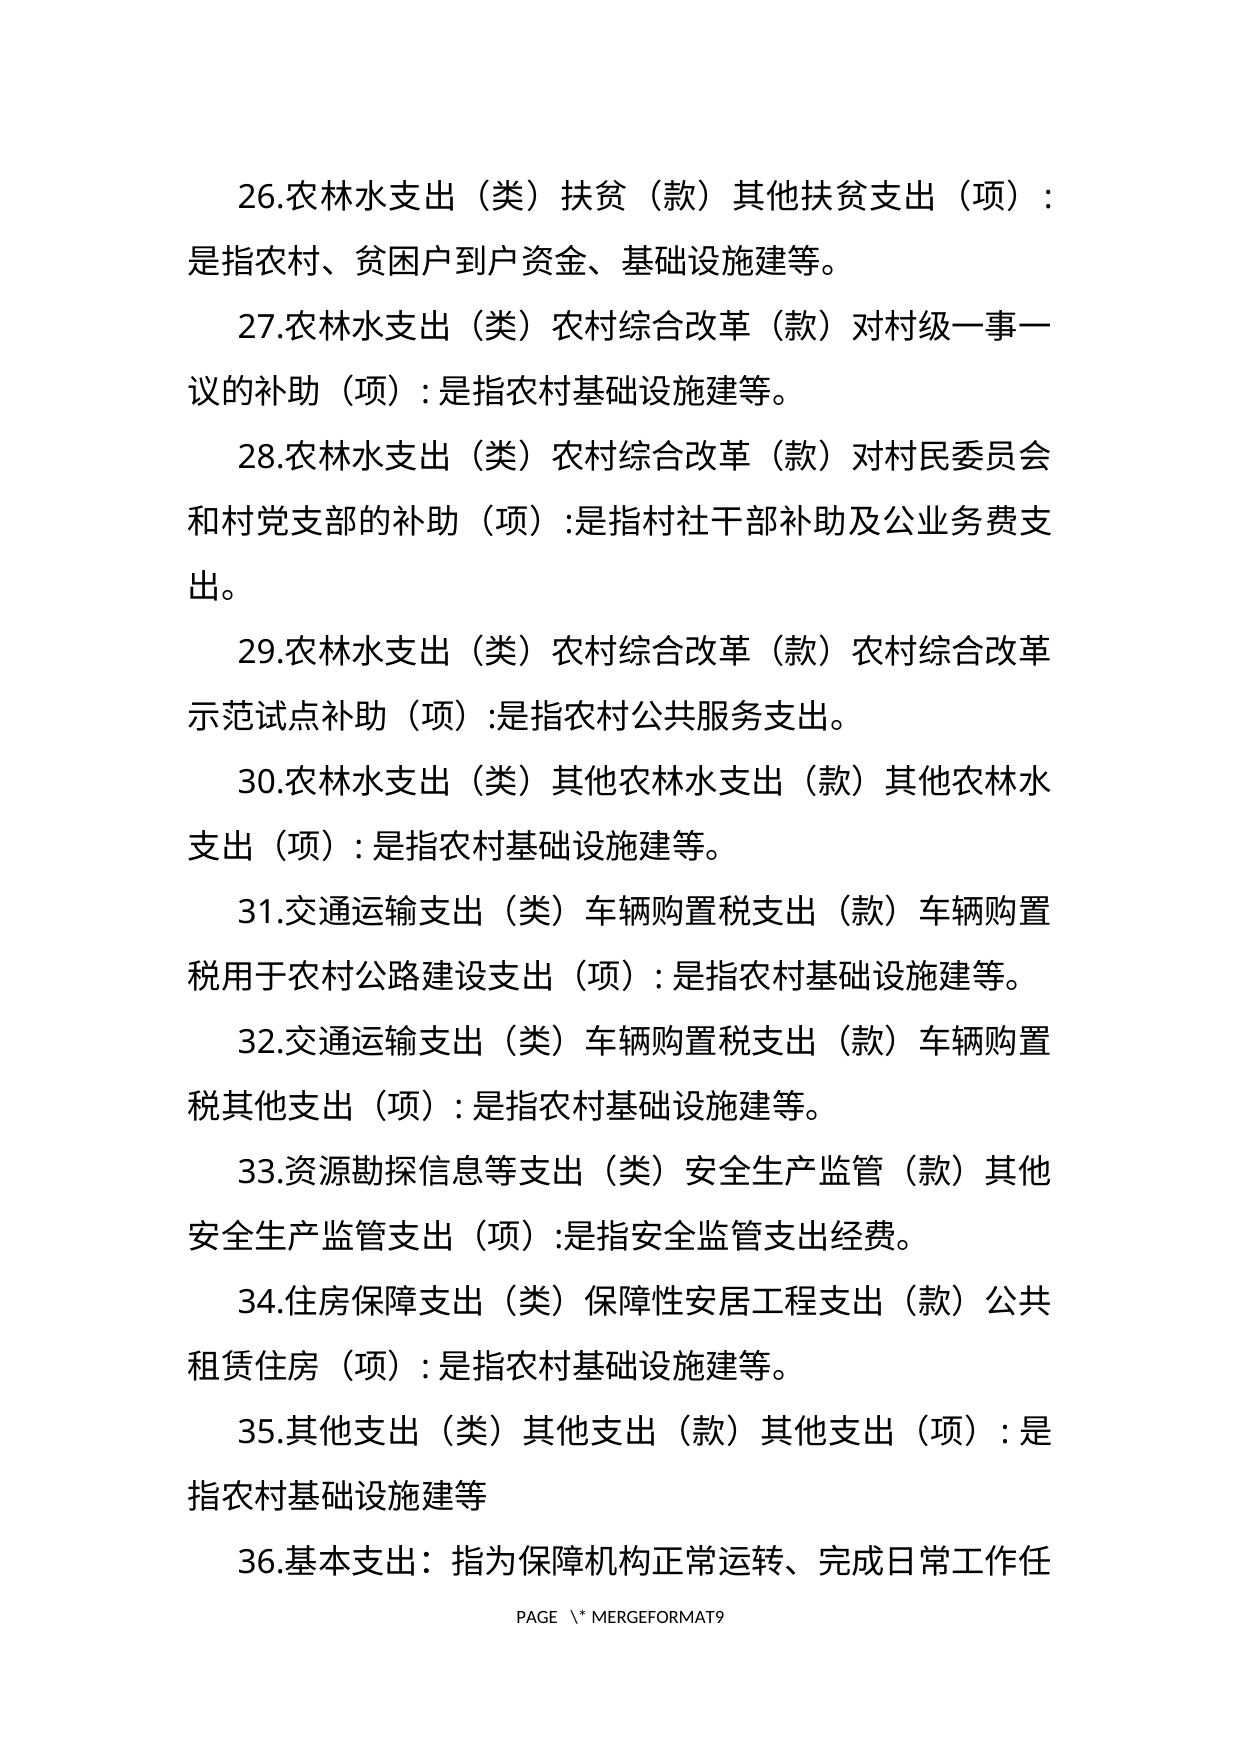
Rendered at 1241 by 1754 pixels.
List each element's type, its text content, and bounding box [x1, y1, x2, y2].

text 35.其他支出（类）其他支出（款）其他支出（项）: 是指农村基础设施建等 [187, 1397, 1053, 1527]
text 26.农林水支出（类）扶贫（款）其他扶贫支出（项）: 是指农村、贫困户到户资金、基础设施建等。 [187, 162, 1053, 292]
text 29.农林水支出（类）农村综合改革（款）农村综合改革示范试点补助（项）:是指农村公共服务支出。 [187, 617, 1053, 747]
text 31.交通运输支出（类）车辆购置税支出（款）车辆购置税用于农村公路建设支出（项）: 是指农村基础设施建等。 [187, 877, 1053, 1007]
text 28.农林水支出（类）农村综合改革（款）对村民委员会和村党支部的补助（项）:是指村社干部补助及公业务费支出。 [187, 422, 1053, 617]
text 30.农林水支出（类）其他农林水支出（款）其他农林水支出（项）: 是指农村基础设施建等。 [187, 747, 1053, 877]
text 33.资源勘探信息等支出（类）安全生产监管（款）其他安全生产监管支出（项）:是指安全监管支出经费。 [187, 1137, 1053, 1267]
text 34.住房保障支出（类）保障性安居工程支出（款）公共租赁住房（项）: 是指农村基础设施建等。 [187, 1267, 1053, 1397]
text 32.交通运输支出（类）车辆购置税支出（款）车辆购置税其他支出（项）: 是指农村基础设施建等。 [187, 1007, 1053, 1137]
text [187, 1527, 1053, 1592]
text 27.农林水支出（类）农村综合改革（款）对村级一事一议的补助（项）: 是指农村基础设施建等。 [187, 292, 1053, 422]
